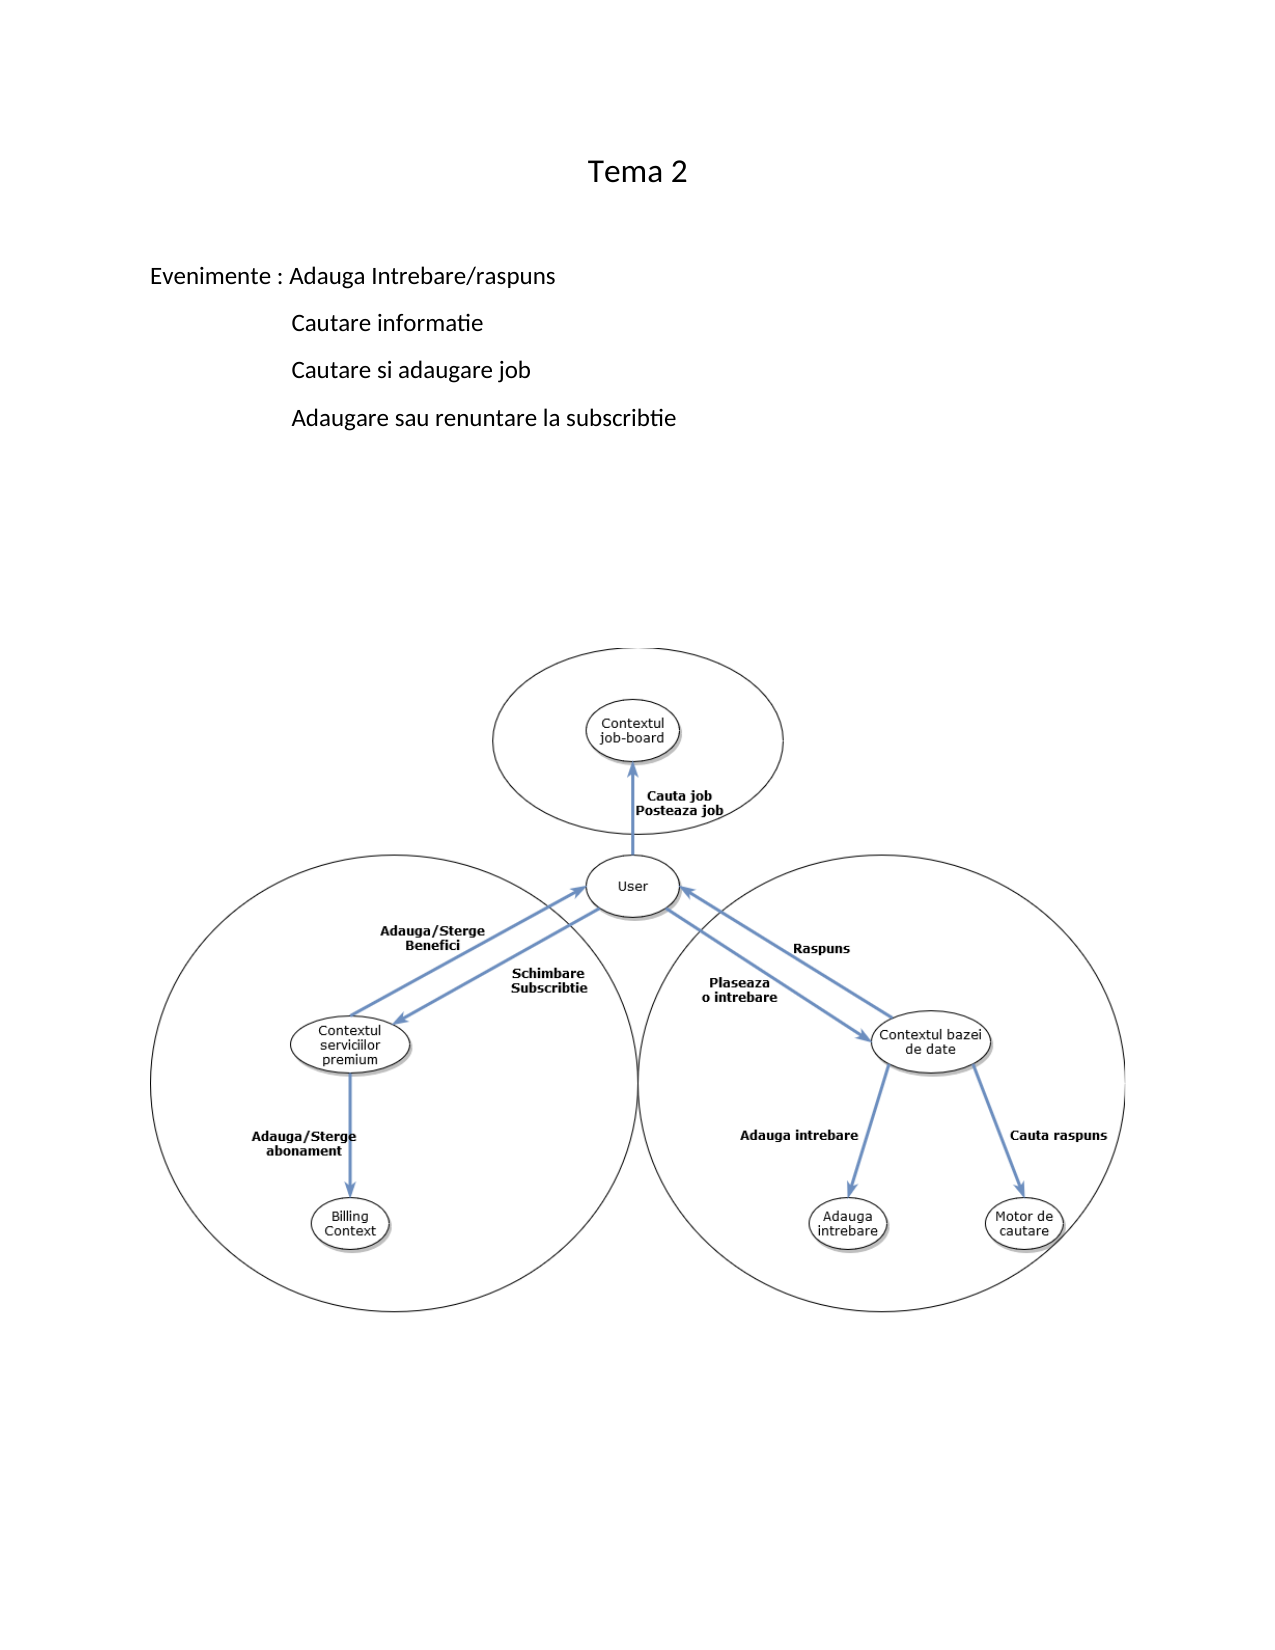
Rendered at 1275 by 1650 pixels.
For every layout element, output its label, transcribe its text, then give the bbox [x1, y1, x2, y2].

picture [150, 648, 1125, 1332]
text Adaugare sau renuntare la subscribtie [150, 402, 1125, 432]
text Cautare informatie [150, 307, 1125, 338]
text Tema 2 [150, 150, 1125, 191]
text Evenimente : Adauga Intrebare/raspuns [150, 260, 1125, 291]
text Cautare si adaugare job [150, 354, 1125, 385]
